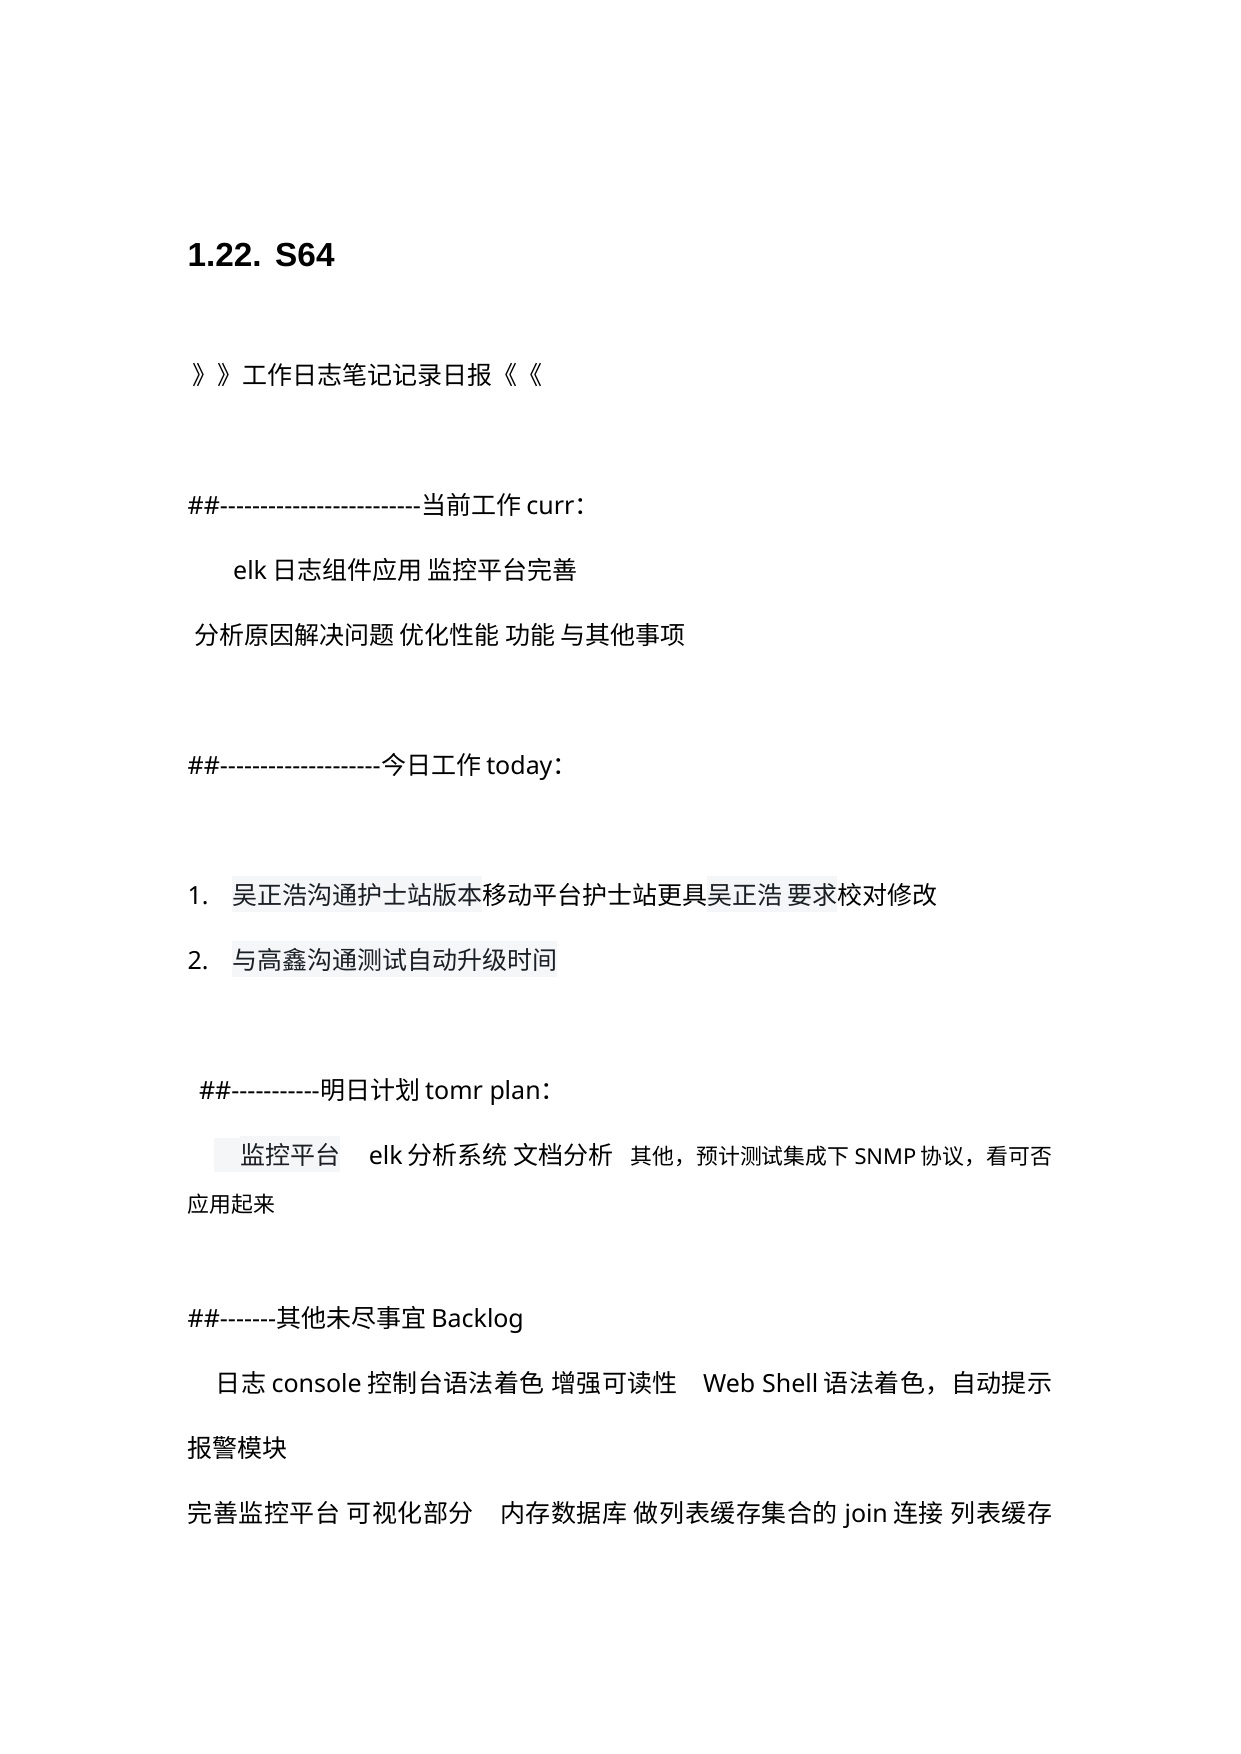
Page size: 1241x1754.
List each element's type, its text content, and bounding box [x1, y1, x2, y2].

text ##-------其他未尽事宜Backlog [187, 1284, 1053, 1349]
list 吴正浩沟通护士站版本移动平台护士站更具吴正浩 要求校对修改 [187, 861, 1053, 926]
text 日志console控制台语法着色 增强可读性 Web Shell语法着色，自动提示 报警模块 [187, 1349, 1053, 1479]
text 》》工作日志笔记记录日报《《 [187, 341, 1053, 406]
text ##-----------明日计划tomr plan： [187, 1056, 1053, 1121]
text ##-------------------------当前工作curr： [187, 471, 1053, 536]
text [187, 1479, 1053, 1544]
list 与高鑫沟通测试自动升级时间 [187, 926, 1053, 991]
subtitle S64 [187, 222, 1053, 287]
text 监控平台 elk分析系统 文档分析 其他，预计测试集成下SNMP协议，看可否应用起来 [187, 1121, 1053, 1219]
text 分析原因解决问题 优化性能 功能 与其他事项 [187, 601, 1053, 666]
text ##--------------------今日工作today： [187, 731, 1053, 796]
text elk日志组件应用 监控平台完善 [187, 536, 1053, 601]
